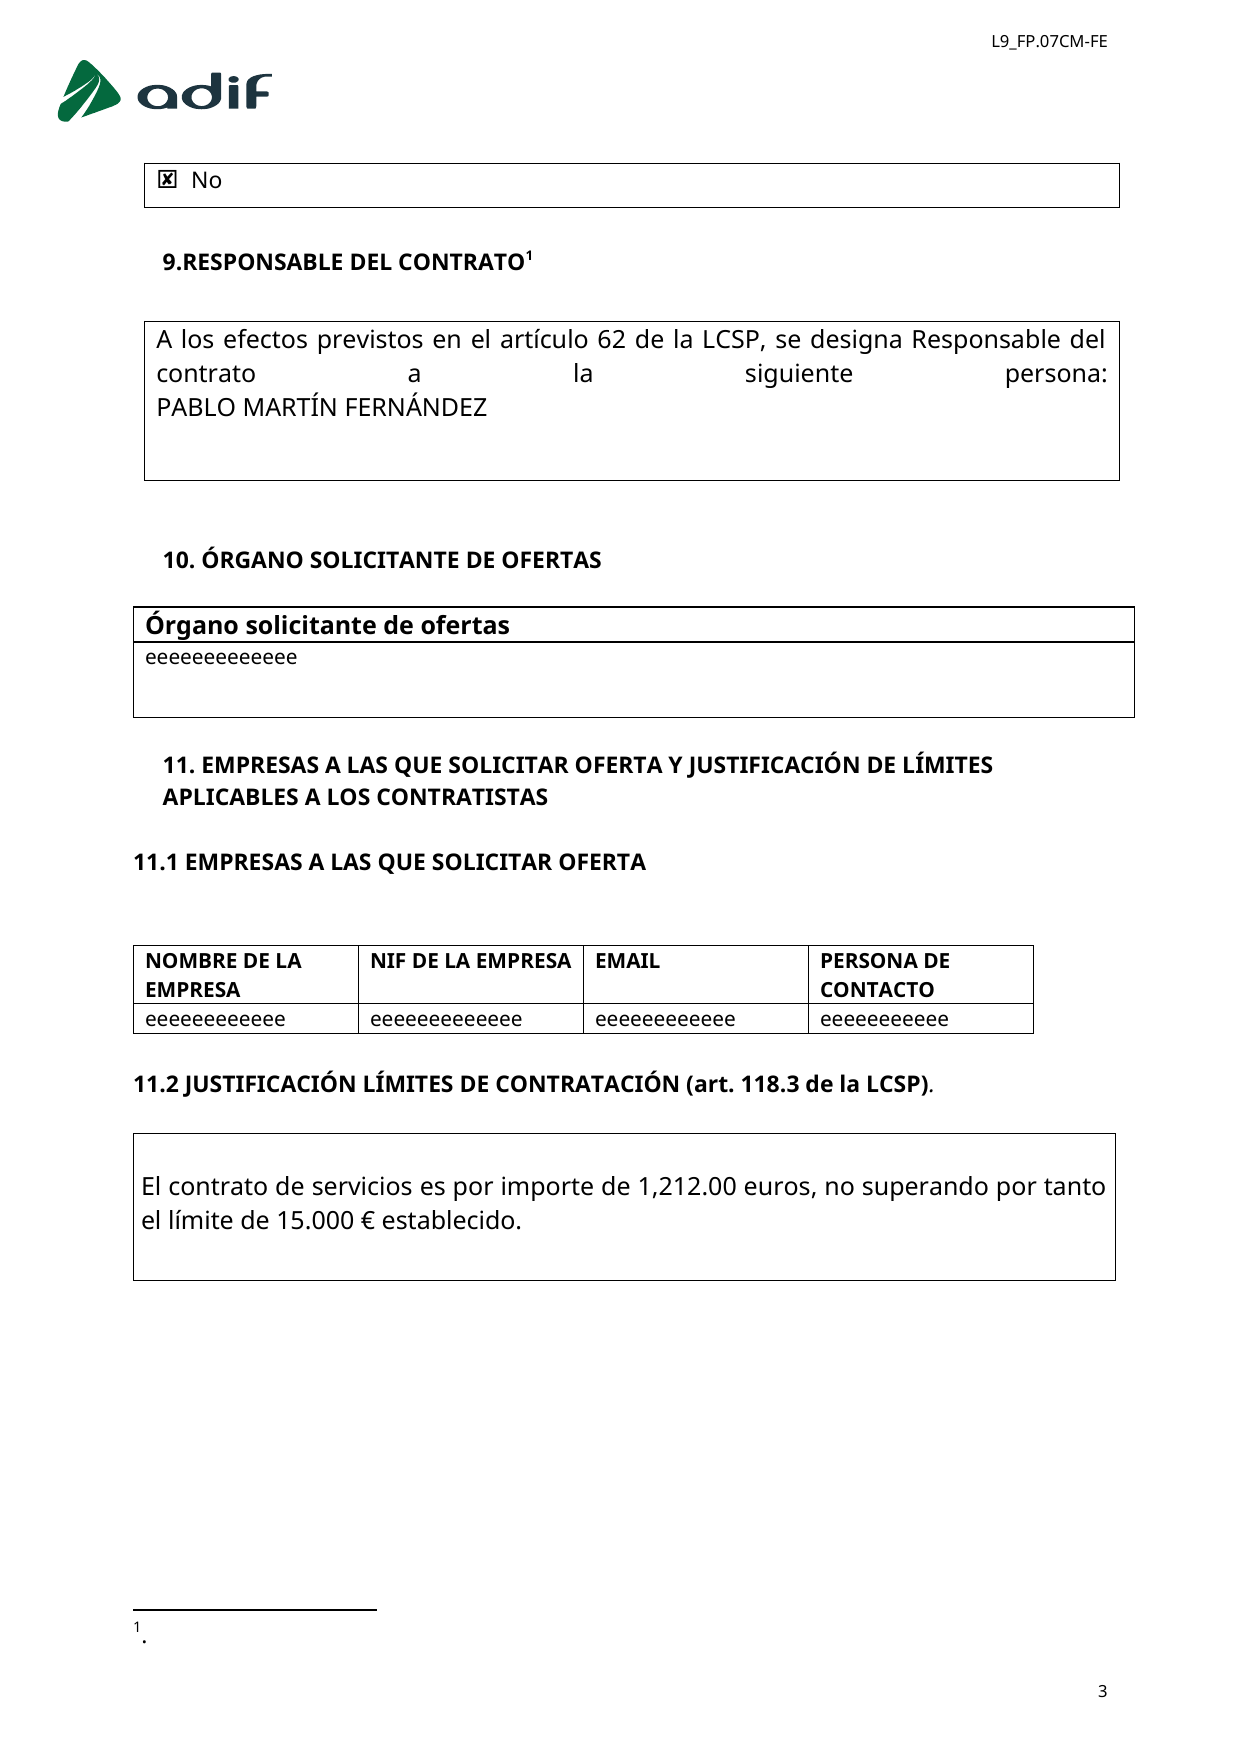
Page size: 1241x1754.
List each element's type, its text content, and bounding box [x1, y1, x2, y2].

table_cell eeeeeeeeeeee [584, 1004, 808, 1033]
table_cell eeeeeeeeeeee [134, 1004, 358, 1033]
table_cell eeeeeeeeeeeee [359, 1004, 583, 1033]
text 9.RESPONSABLE DEL CONTRATO [162, 246, 1077, 277]
text 11.1 EMPRESAS A LAS QUE SOLICITAR OFERTA [133, 846, 1107, 877]
table_header NIF DE LA EMPRESA [359, 946, 583, 1003]
table_header El contrato de servicios es por importe de 1,212.00 euros, no superando por tanto el límite de 15.000 € establecido. [134, 1134, 1115, 1280]
table_header NOMBRE DE LA EMPRESA [134, 946, 358, 1003]
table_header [145, 164, 1119, 207]
table_header Órgano solicitante de ofertas [134, 608, 1134, 641]
table_header EMAIL [584, 946, 808, 1003]
table_header PERSONA DE CONTACTO [809, 946, 1033, 1003]
subtitle 11.2 JUSTIFICACIÓN LÍMITES DE CONTRATACIÓN (art. 118.3 de la LCSP). [133, 1068, 1107, 1099]
table_header A los efectos previstos en el artículo 62 de la LCSP, se designa Responsable del contrato a la siguiente persona: PABLO MARTÍN FERNÁNDEZ [145, 322, 1119, 480]
subtitle 11. EMPRESAS A LAS QUE SOLICITAR OFERTA Y JUSTIFICACIÓN DE LÍMITES APLICABLES A LOS CONTRATISTAS [162, 749, 1107, 812]
subtitle 10. ÓRGANO SOLICITANTE DE OFERTAS [162, 544, 1107, 575]
table_cell eeeeeeeeeee [809, 1004, 1033, 1033]
table_cell eeeeeeeeeeeee [134, 643, 1134, 717]
